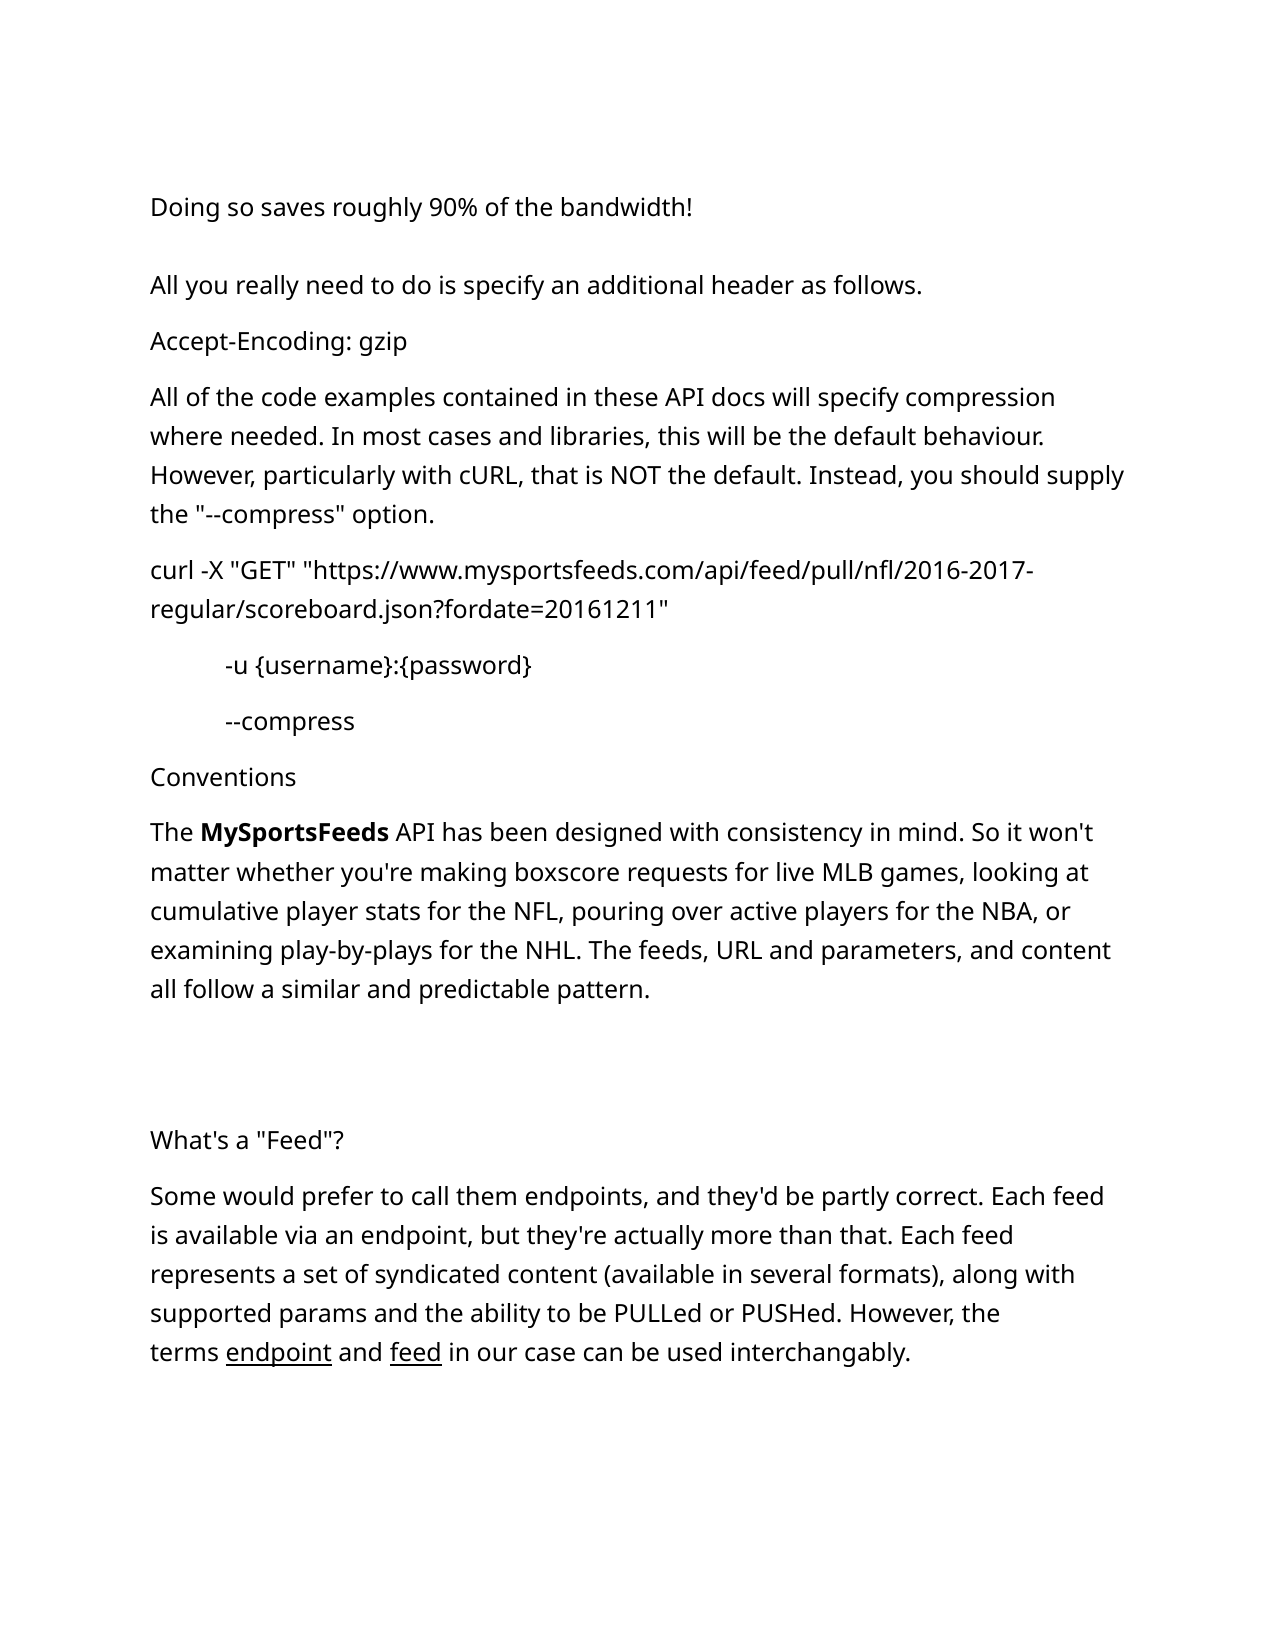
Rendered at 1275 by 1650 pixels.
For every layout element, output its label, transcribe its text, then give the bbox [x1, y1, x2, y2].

text Accept-Encoding: gzip [150, 323, 1125, 357]
text The MySportsFeeds API has been designed with consistency in mind. So it won't matter whether you're making boxscore requests for live MLB games, looking at cumulative player stats for the NFL, pouring over active players for the NBA, or examining play-by-plays for the NHL. The feeds, URL and parameters, and content all follow a similar and predictable pattern. [150, 815, 1125, 1006]
text Conventions [150, 759, 1125, 793]
text All of the code examples contained in these API docs will specify compression where needed. In most cases and libraries, this will be the default behaviour. However, particularly with cURL, that is NOT the default. Instead, you should supply the "--compress" option. [150, 379, 1125, 531]
text Some would prefer to call them endpoints, and they'd be partly correct. Each feed is available via an endpoint, but they're actually more than that. Each feed represents a set of syndicated content (available in several formats), along with supported params and the ability to be PULLed or PUSHed. However, the terms endpoint and feed in our case can be used interchangably. [150, 1178, 1125, 1369]
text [150, 150, 1125, 302]
text -u {username}:{password} [150, 647, 1125, 682]
text What's a "Feed"? [150, 1122, 1125, 1157]
text curl -X "GET" "https://www.mysportsfeeds.com/api/feed/pull/nfl/2016-2017-regular/scoreboard.json?fordate=20161211" [150, 552, 1125, 626]
text --compress [150, 703, 1125, 737]
